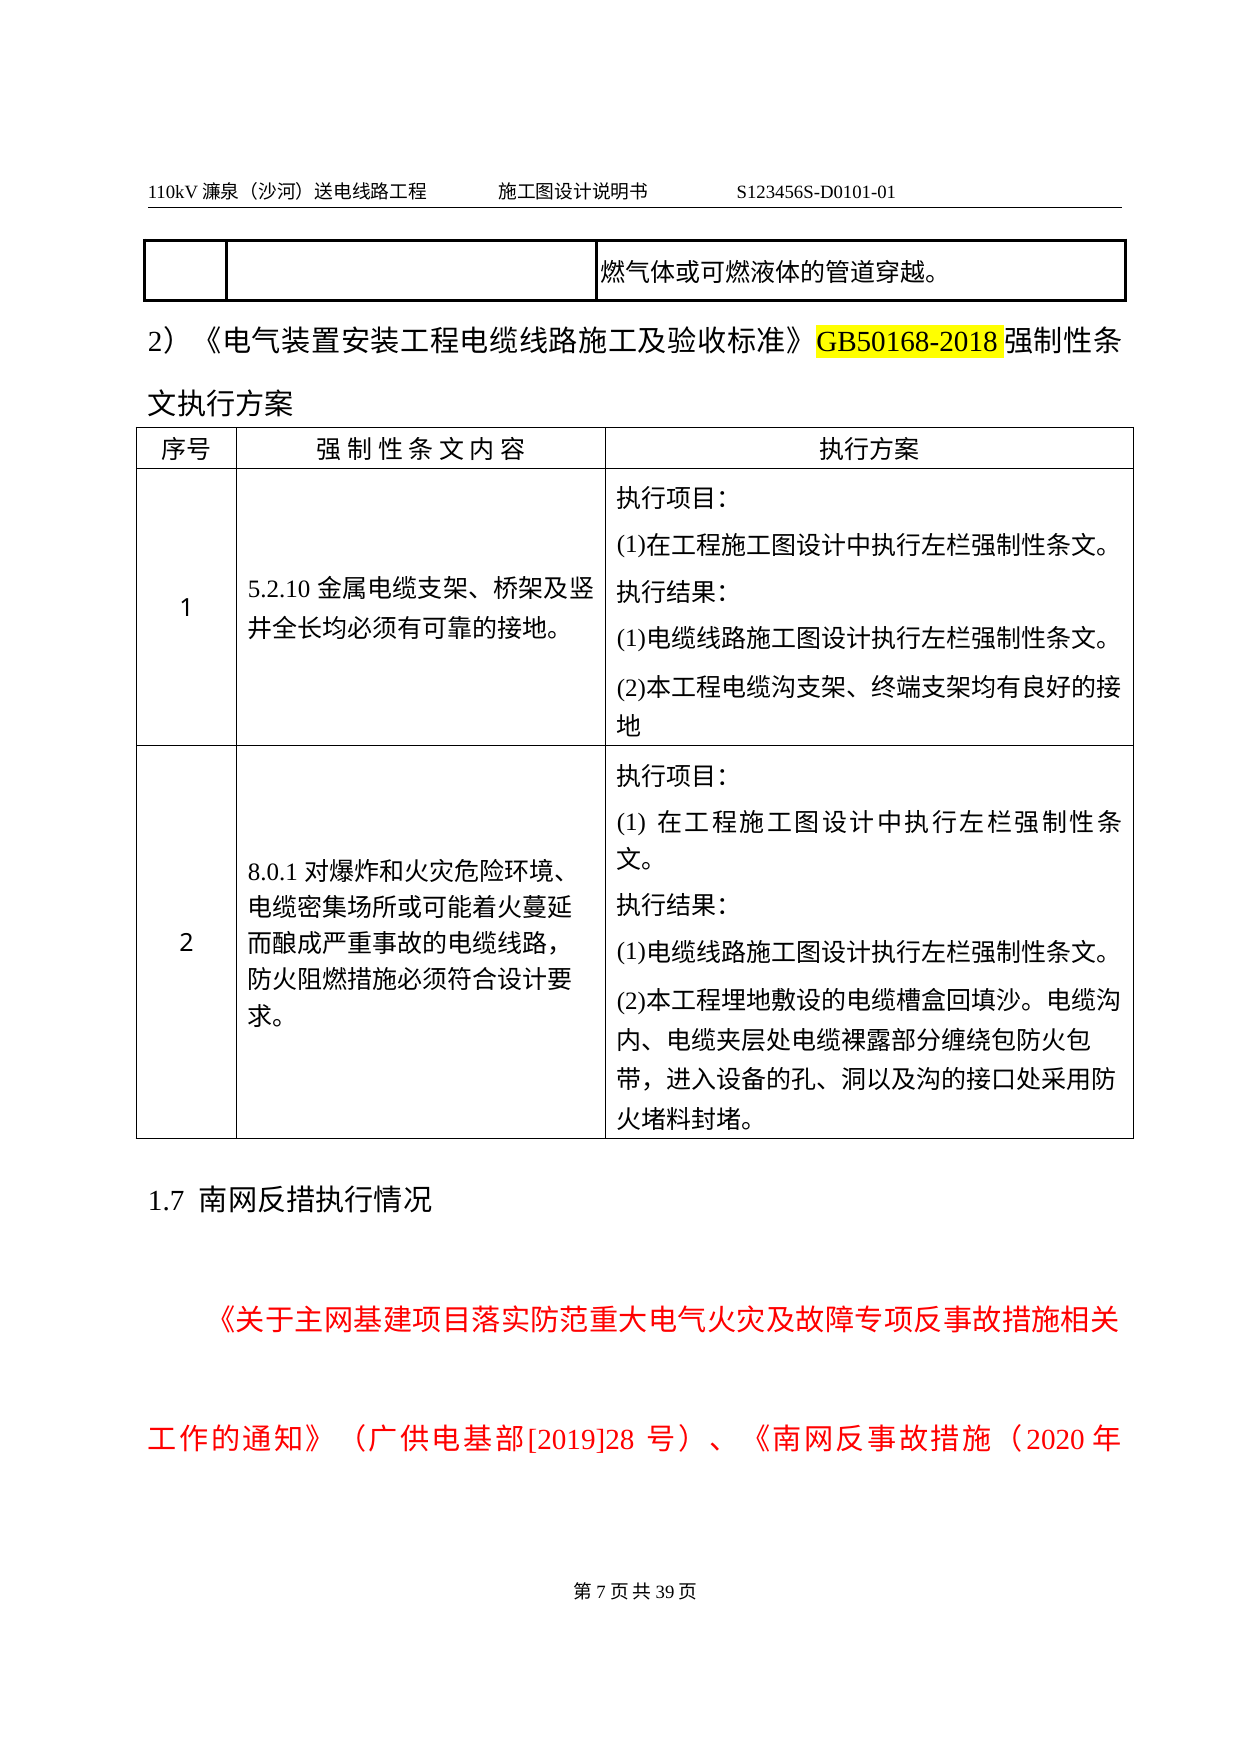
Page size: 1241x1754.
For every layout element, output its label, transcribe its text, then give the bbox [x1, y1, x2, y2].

table_cell 1 [146, 242, 225, 299]
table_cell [598, 242, 1124, 299]
table_cell 2 [137, 746, 236, 1137]
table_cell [228, 242, 595, 299]
table_header 执行方案 [606, 428, 1133, 467]
subtitle 1.7 南网反措执行情况 [148, 1158, 1122, 1237]
table_cell 1 [137, 469, 236, 745]
table_cell 5.2.10 金属电缆支架、桥架及竖井全长均必须有可靠的接地。 [237, 469, 605, 745]
table_cell 8.0.1 对爆炸和火灾危险环境、电缆密集场所或可能着火蔓延而酿成严重事故的电缆线路，防火阻燃措施必须符合设计要求。 [237, 746, 605, 1137]
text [148, 1278, 1122, 1476]
text 2）《电气装置安装工程电缆线路施工及验收标准》GB50168-2018强制性条文执行方案 [148, 302, 1122, 427]
table_header 序号 [137, 428, 236, 467]
table_cell 执行项目： (1)在工程施工图设计中执行左栏强制性条文。 执行结果： (1)电缆线路施工图设计执行左栏强制性条文。 (2)本工程电缆沟支架、终端支架均有良好的接地 [606, 469, 1133, 745]
table_header 强 制 性 条 文 内 容 [237, 428, 605, 467]
table_cell 执行项目： (1) 在工程施工图设计中执行左栏强制性条文。 执行结果： (1)电缆线路施工图设计执行左栏强制性条文。 (2)本工程埋地敷设的电缆槽盒回填沙。电缆沟内、电缆夹层处电缆裸露部分缠绕包防火包带，进入设备的孔、洞以及沟的接口处采用防火堵料封堵。 [606, 746, 1133, 1137]
